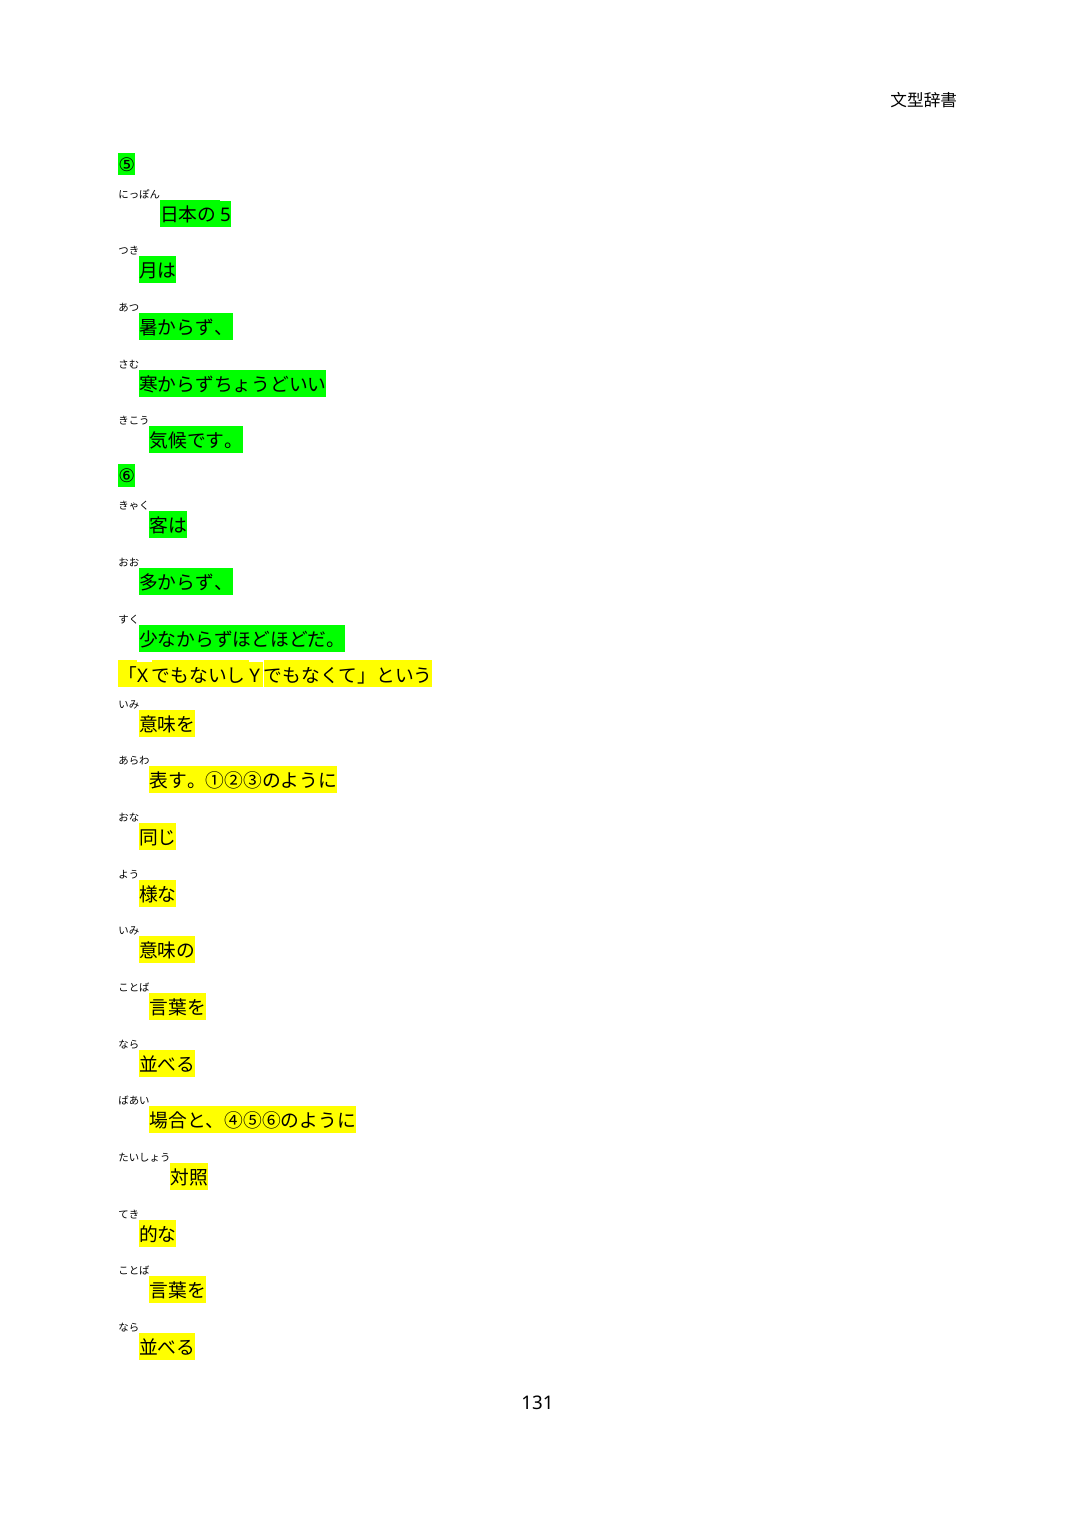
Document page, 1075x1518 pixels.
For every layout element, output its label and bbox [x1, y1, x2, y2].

text [118, 150, 957, 1368]
